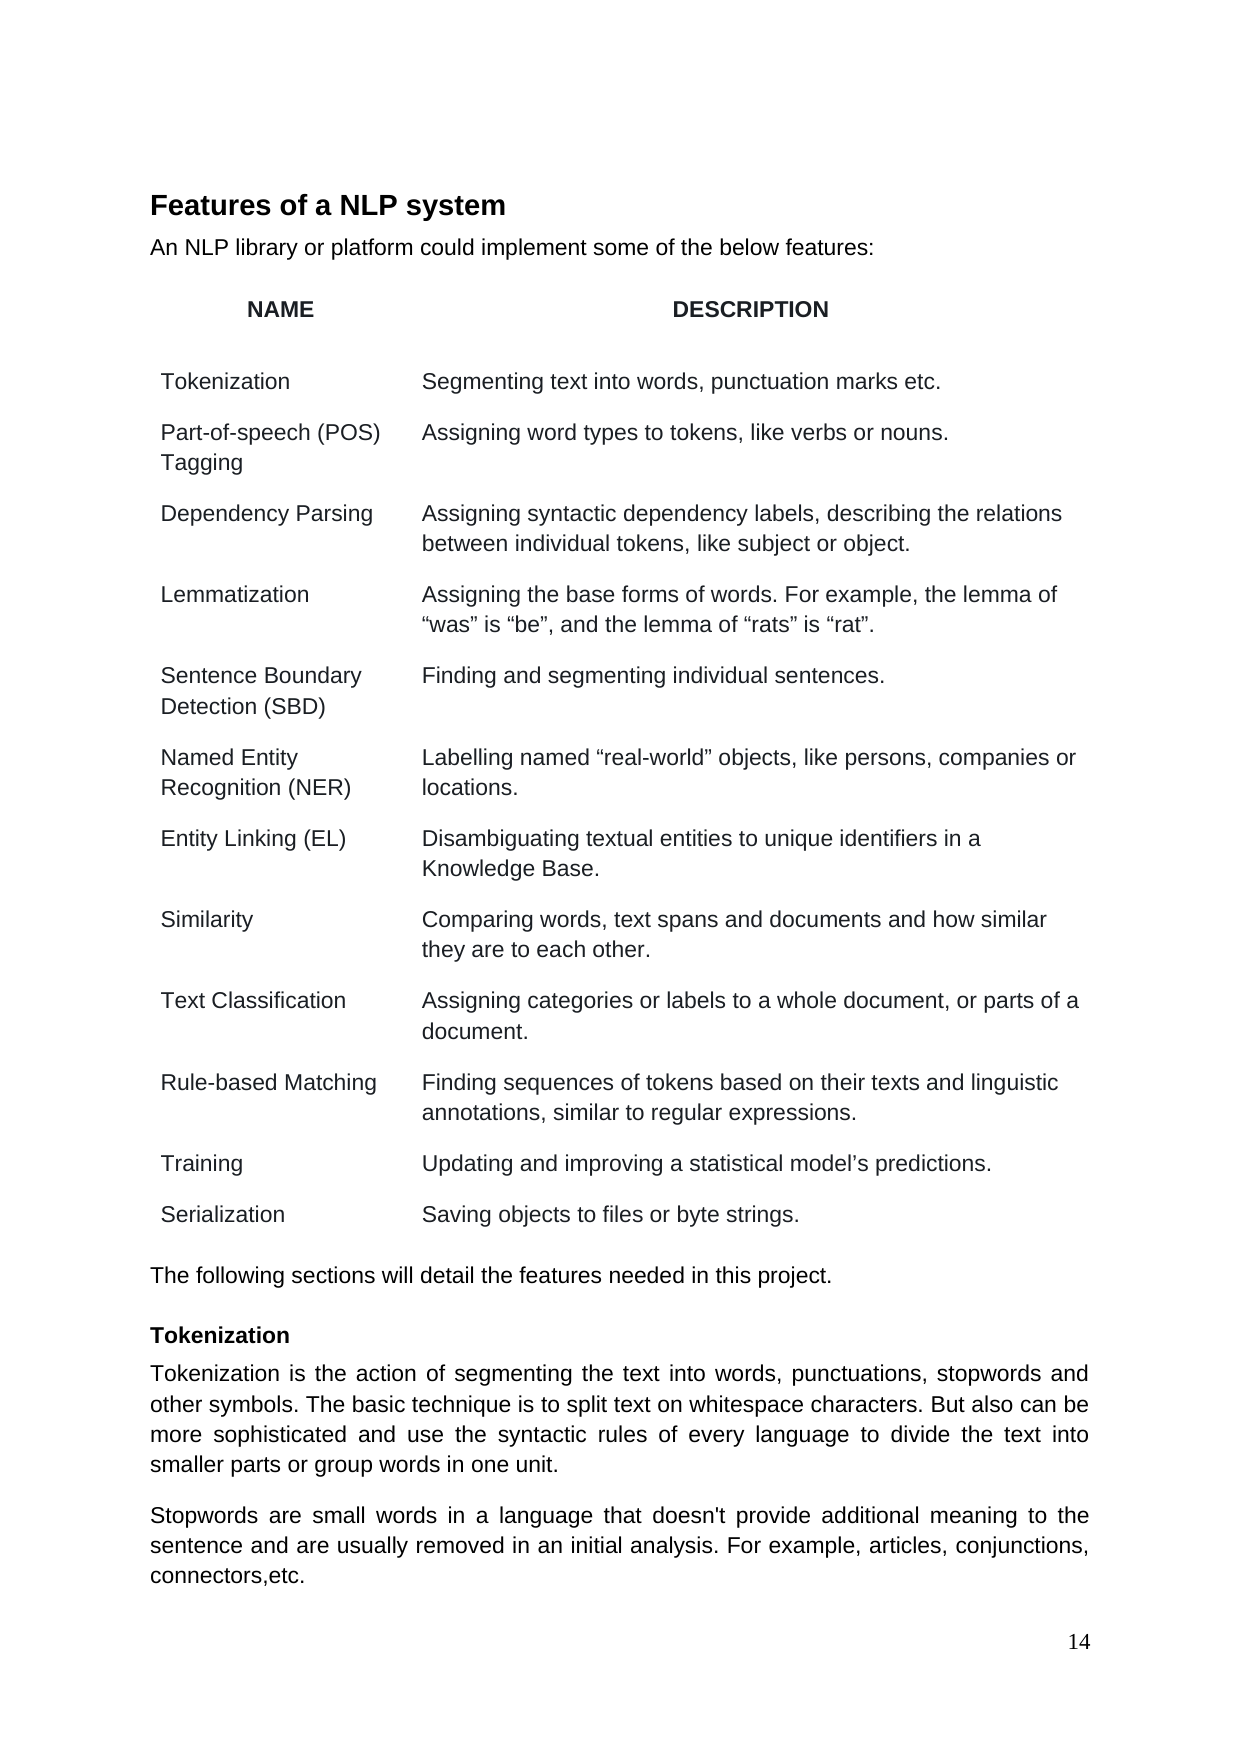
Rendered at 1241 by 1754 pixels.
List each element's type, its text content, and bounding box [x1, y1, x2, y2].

table_cell Text Classification [150, 977, 411, 1058]
table_cell Disambiguating textual entities to unique identifiers in a Knowledge Base. [411, 815, 1090, 896]
table_cell Serialization [150, 1191, 411, 1262]
table_cell Finding sequences of tokens based on their texts and linguistic annotations, similar to regular expressions. [411, 1058, 1090, 1139]
text Stopwords are small words in a language that doesn't provide additional meaning to the sentence and are usually removed in an initial analysis. For example, articles, conjunctions, connectors,etc. [150, 1502, 1090, 1589]
subtitle Tokenization [150, 1322, 1090, 1348]
table_cell Assigning the base forms of words. For example, the lemma of “was” is “be”, and the lemma of “rats” is “rat”. [411, 571, 1090, 652]
table_cell Similarity [150, 896, 411, 977]
table_cell Segmenting text into words, punctuation marks etc. [411, 357, 1090, 408]
text An NLP library or platform could implement some of the below features: [150, 234, 1090, 261]
table_header NAME [150, 285, 411, 357]
table_cell Comparing words, text spans and documents and how similar they are to each other. [411, 896, 1090, 977]
table_cell Dependency Parsing [150, 490, 411, 571]
table_cell Labelling named “real-world” objects, like persons, companies or locations. [411, 733, 1090, 814]
table_cell Rule-based Matching [150, 1058, 411, 1139]
text Tokenization is the action of segmenting the text into words, punctuations, stopwords and other symbols. The basic technique is to split text on whitespace characters. But also can be more sophisticated and use the syntactic rules of every language to divide the text into smaller parts or group words in one unit. [150, 1360, 1090, 1477]
table_cell Tokenization [150, 357, 411, 408]
table_cell Lemmatization [150, 571, 411, 652]
table_cell Assigning categories or labels to a whole document, or parts of a document. [411, 977, 1090, 1058]
table_cell Sentence Boundary Detection (SBD) [150, 652, 411, 733]
table_cell Assigning word types to tokens, like verbs or nouns. [411, 408, 1090, 489]
table_cell Saving objects to files or byte strings. [411, 1191, 1090, 1262]
table_cell Updating and improving a statistical model’s predictions. [411, 1140, 1090, 1191]
text The following sections will detail the features needed in this project. [150, 1262, 1090, 1289]
table_cell Entity Linking (EL) [150, 815, 411, 896]
table_cell Finding and segmenting individual sentences. [411, 652, 1090, 733]
table_cell Part-of-speech (POS) Tagging [150, 408, 411, 489]
subtitle Features of a NLP system [150, 187, 1090, 221]
table_cell Named Entity Recognition (NER) [150, 733, 411, 814]
table_cell Assigning syntactic dependency labels, describing the relations between individual tokens, like subject or object. [411, 490, 1090, 571]
table_header DESCRIPTION [411, 285, 1090, 357]
table_cell Training [150, 1140, 411, 1191]
